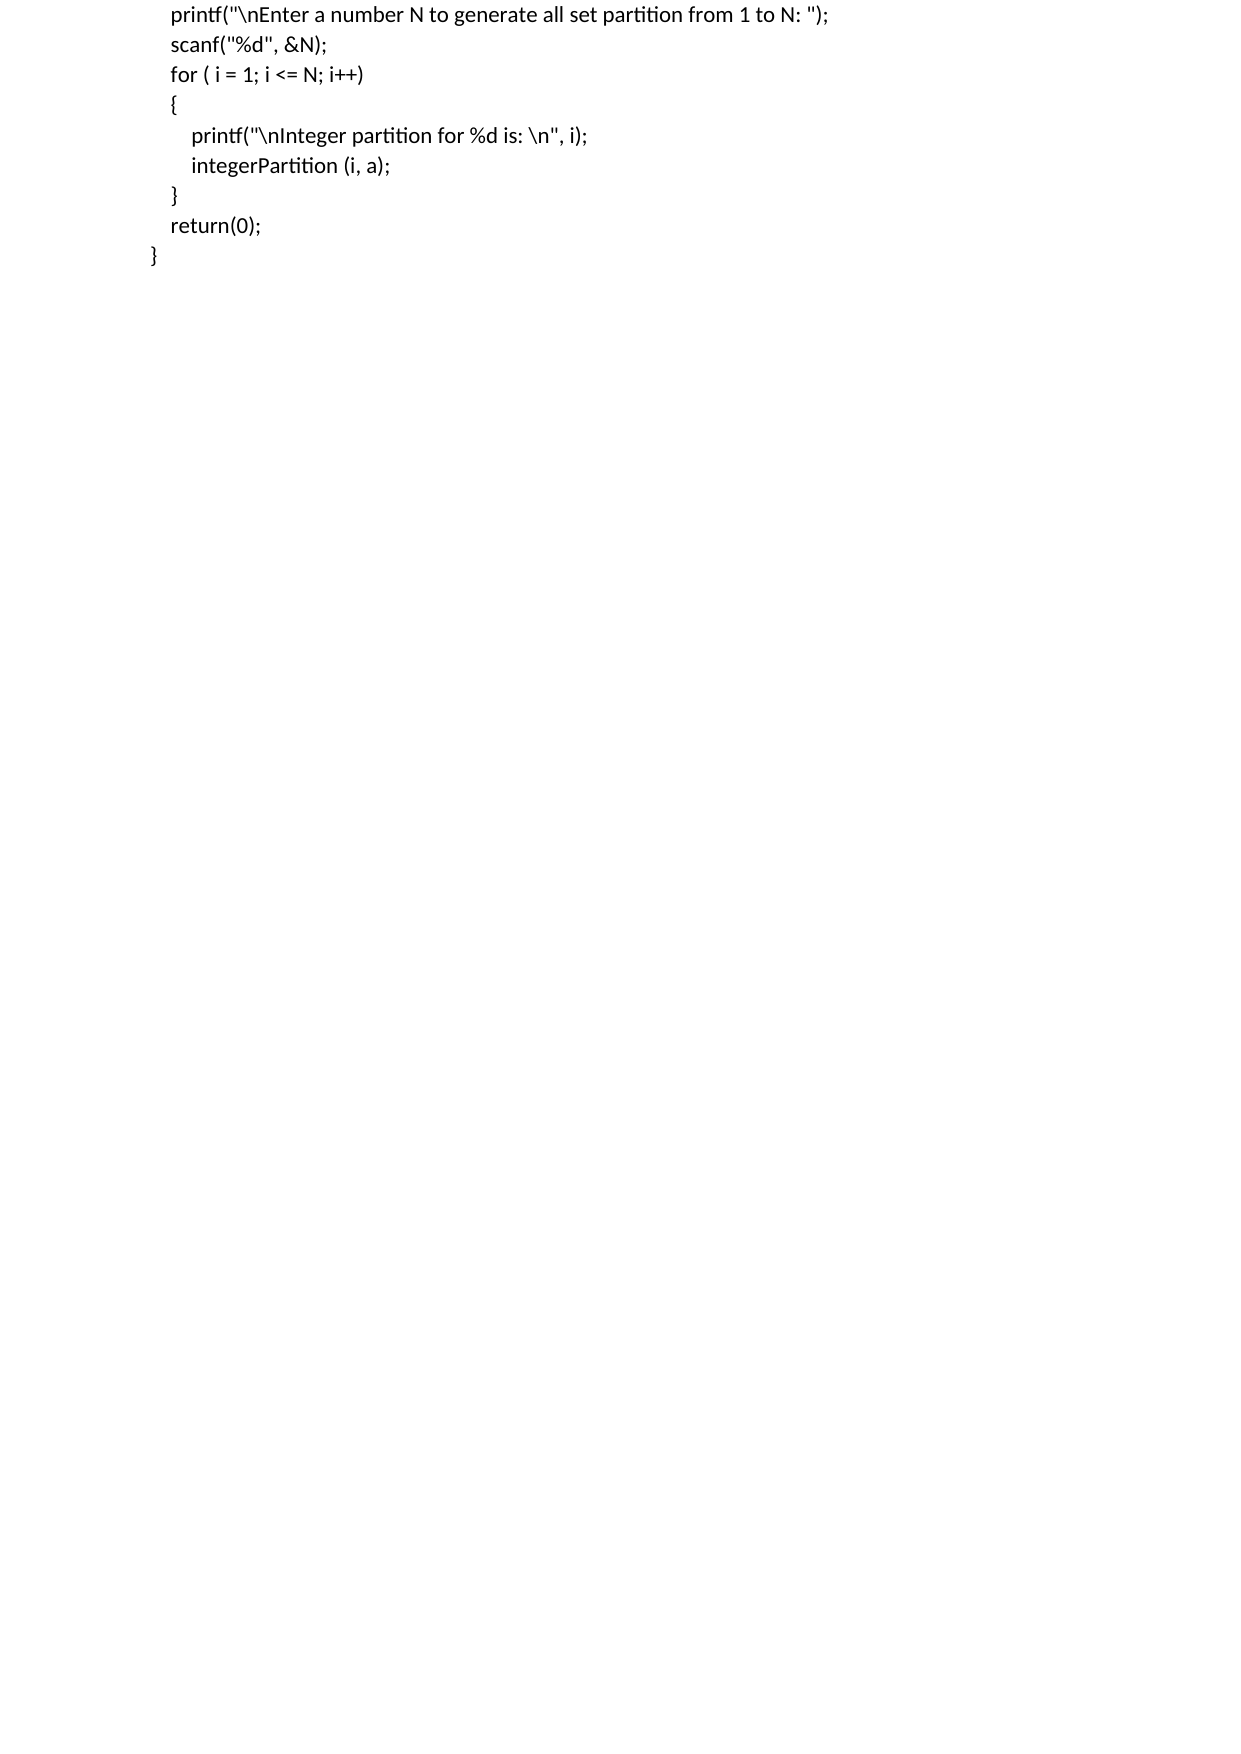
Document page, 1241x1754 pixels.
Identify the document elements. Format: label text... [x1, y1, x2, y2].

text integerPartition (i, a); [150, 151, 1090, 179]
text } [150, 242, 1090, 270]
text { [150, 91, 1090, 119]
text printf("\nEnter a number N to generate all set partition from 1 to N: "); [150, 0, 1090, 28]
text printf("\nInteger partition for %d is: \n", i); [150, 121, 1090, 149]
text for ( i = 1; i <= N; i++) [150, 60, 1090, 88]
text return(0); [150, 211, 1090, 239]
text } [150, 181, 1090, 209]
text scanf("%d", &N); [150, 30, 1090, 58]
